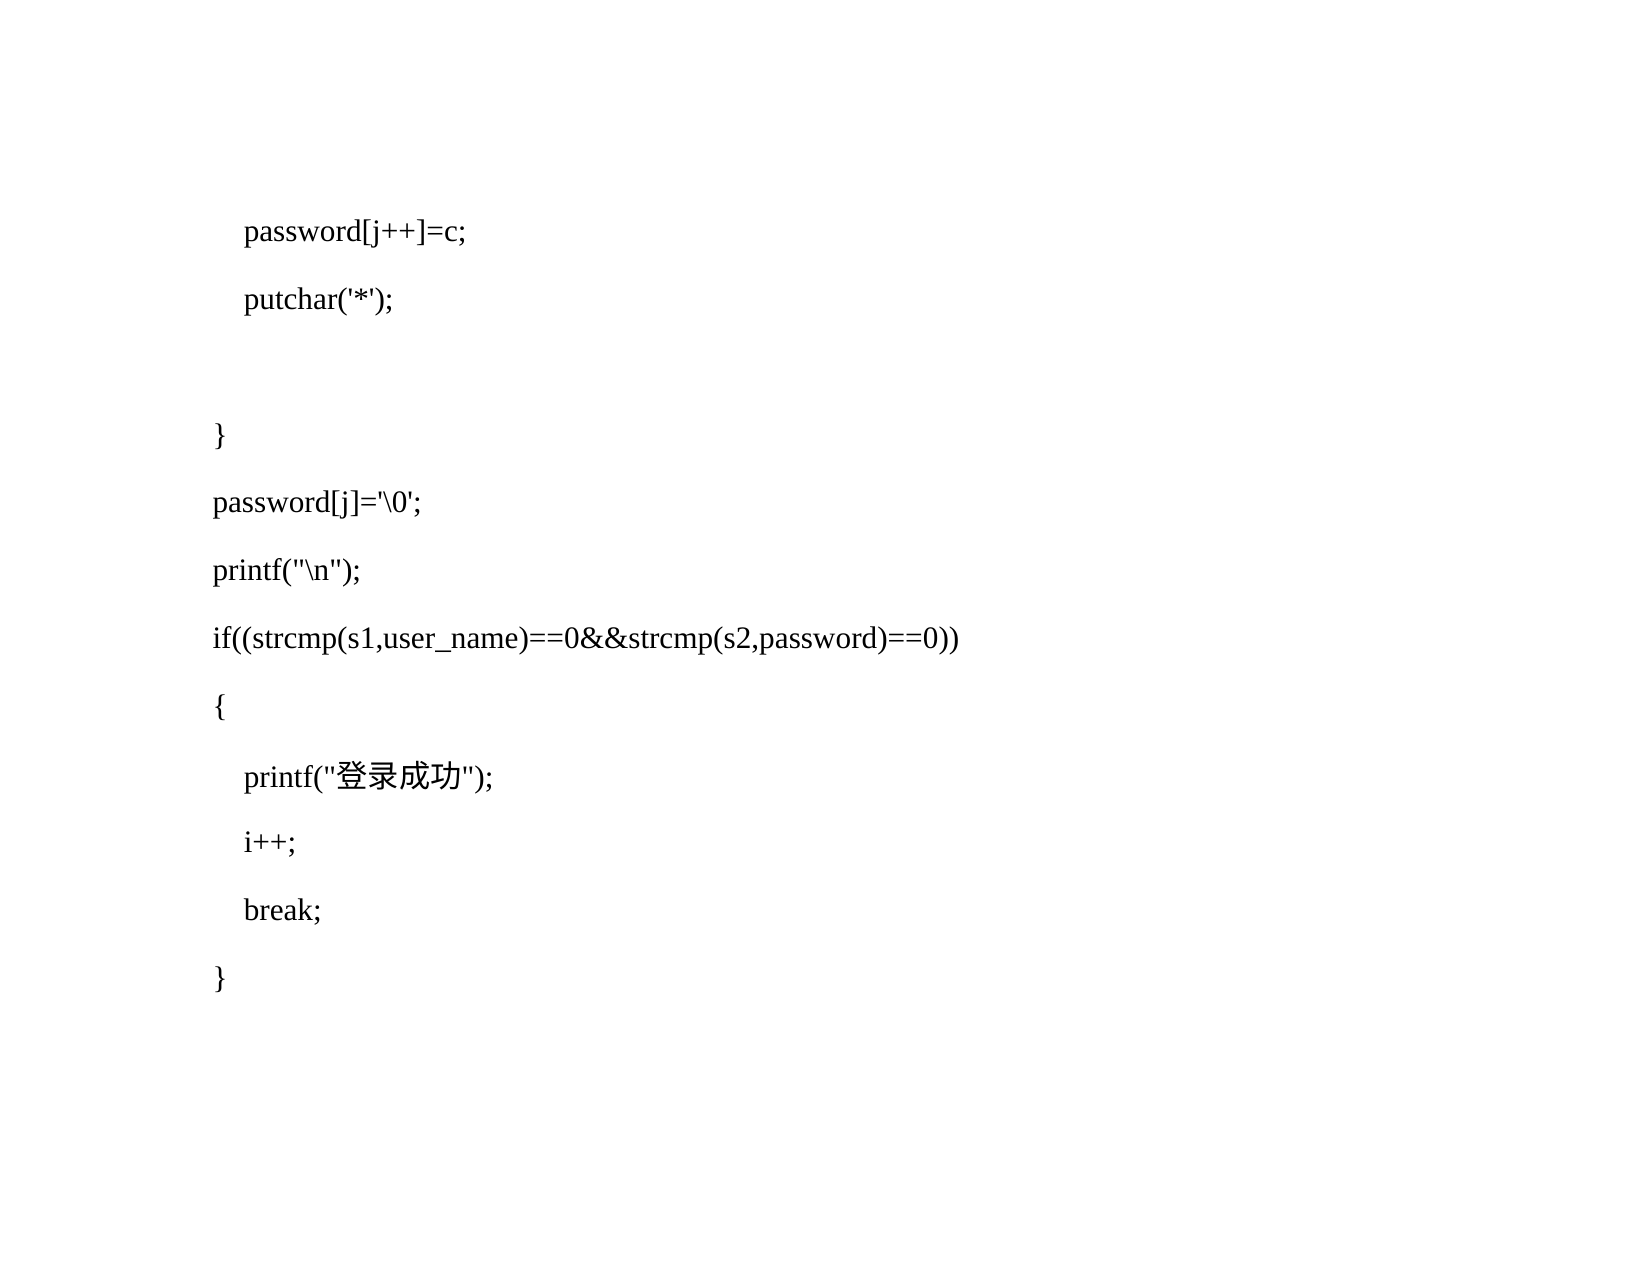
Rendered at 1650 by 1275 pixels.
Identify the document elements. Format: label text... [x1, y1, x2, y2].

text } [150, 943, 1500, 1011]
text break; [150, 875, 1500, 943]
text printf("\n"); [150, 536, 1500, 603]
text printf("登录成功"); [150, 739, 1500, 807]
text { [150, 671, 1500, 739]
text if((strcmp(s1,user_name)==0&&strcmp(s2,password)==0)) [150, 603, 1500, 671]
text i++; [150, 807, 1500, 875]
text password[j++]=c; [150, 196, 1500, 264]
text } [150, 400, 1500, 468]
text password[j]='\0'; [150, 468, 1500, 536]
text putchar('*'); [150, 264, 1500, 332]
